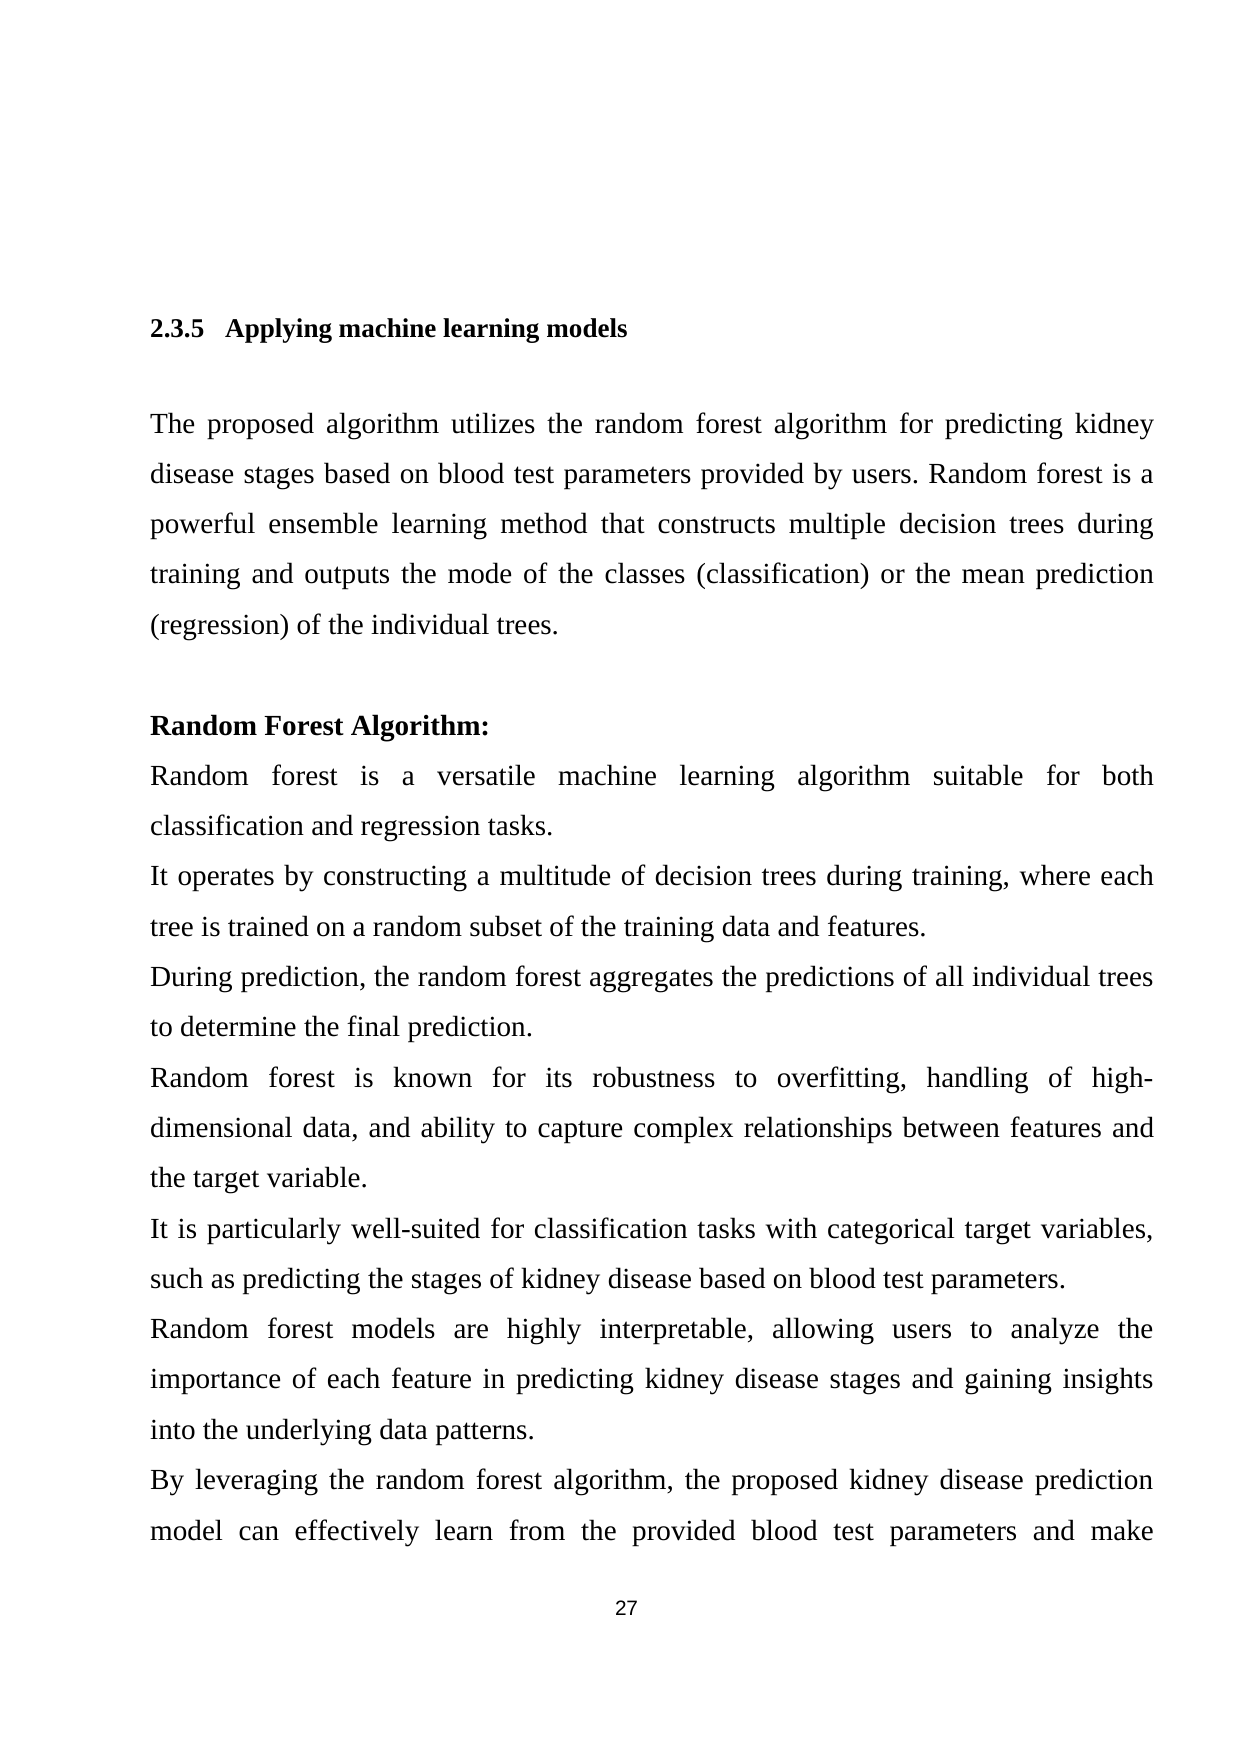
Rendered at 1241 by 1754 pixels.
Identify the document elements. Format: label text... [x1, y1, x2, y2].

subtitle Random Forest Algorithm: [150, 708, 1155, 741]
subtitle Random forest is a versatile machine learning algorithm suitable for both classification and regression tasks. [150, 758, 1155, 842]
subtitle It operates by constructing a multitude of decision trees during training, where each tree is trained on a random subset of the training data and features. [150, 858, 1155, 942]
subtitle During prediction, the random forest aggregates the predictions of all individual trees to determine the final prediction. [150, 959, 1155, 1043]
subtitle The proposed algorithm utilizes the random forest algorithm for predicting kidney disease stages based on blood test parameters provided by users. Random forest is a powerful ensemble learning method that constructs multiple decision trees during training and outputs the mode of the classes (classification) or the mean prediction (regression) of the individual trees. [150, 406, 1155, 641]
subtitle Applying machine learning models [150, 312, 1155, 343]
subtitle Random forest is known for its robustness to overfitting, handling of high-dimensional data, and ability to capture complex relationships between features and the target variable. [150, 1060, 1155, 1194]
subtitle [150, 1462, 1155, 1546]
subtitle Random forest models are highly interpretable, allowing users to analyze the importance of each feature in predicting kidney disease stages and gaining insights into the underlying data patterns. [150, 1311, 1155, 1446]
subtitle It is particularly well-suited for classification tasks with categorical target variables, such as predicting the stages of kidney disease based on blood test parameters. [150, 1211, 1155, 1294]
